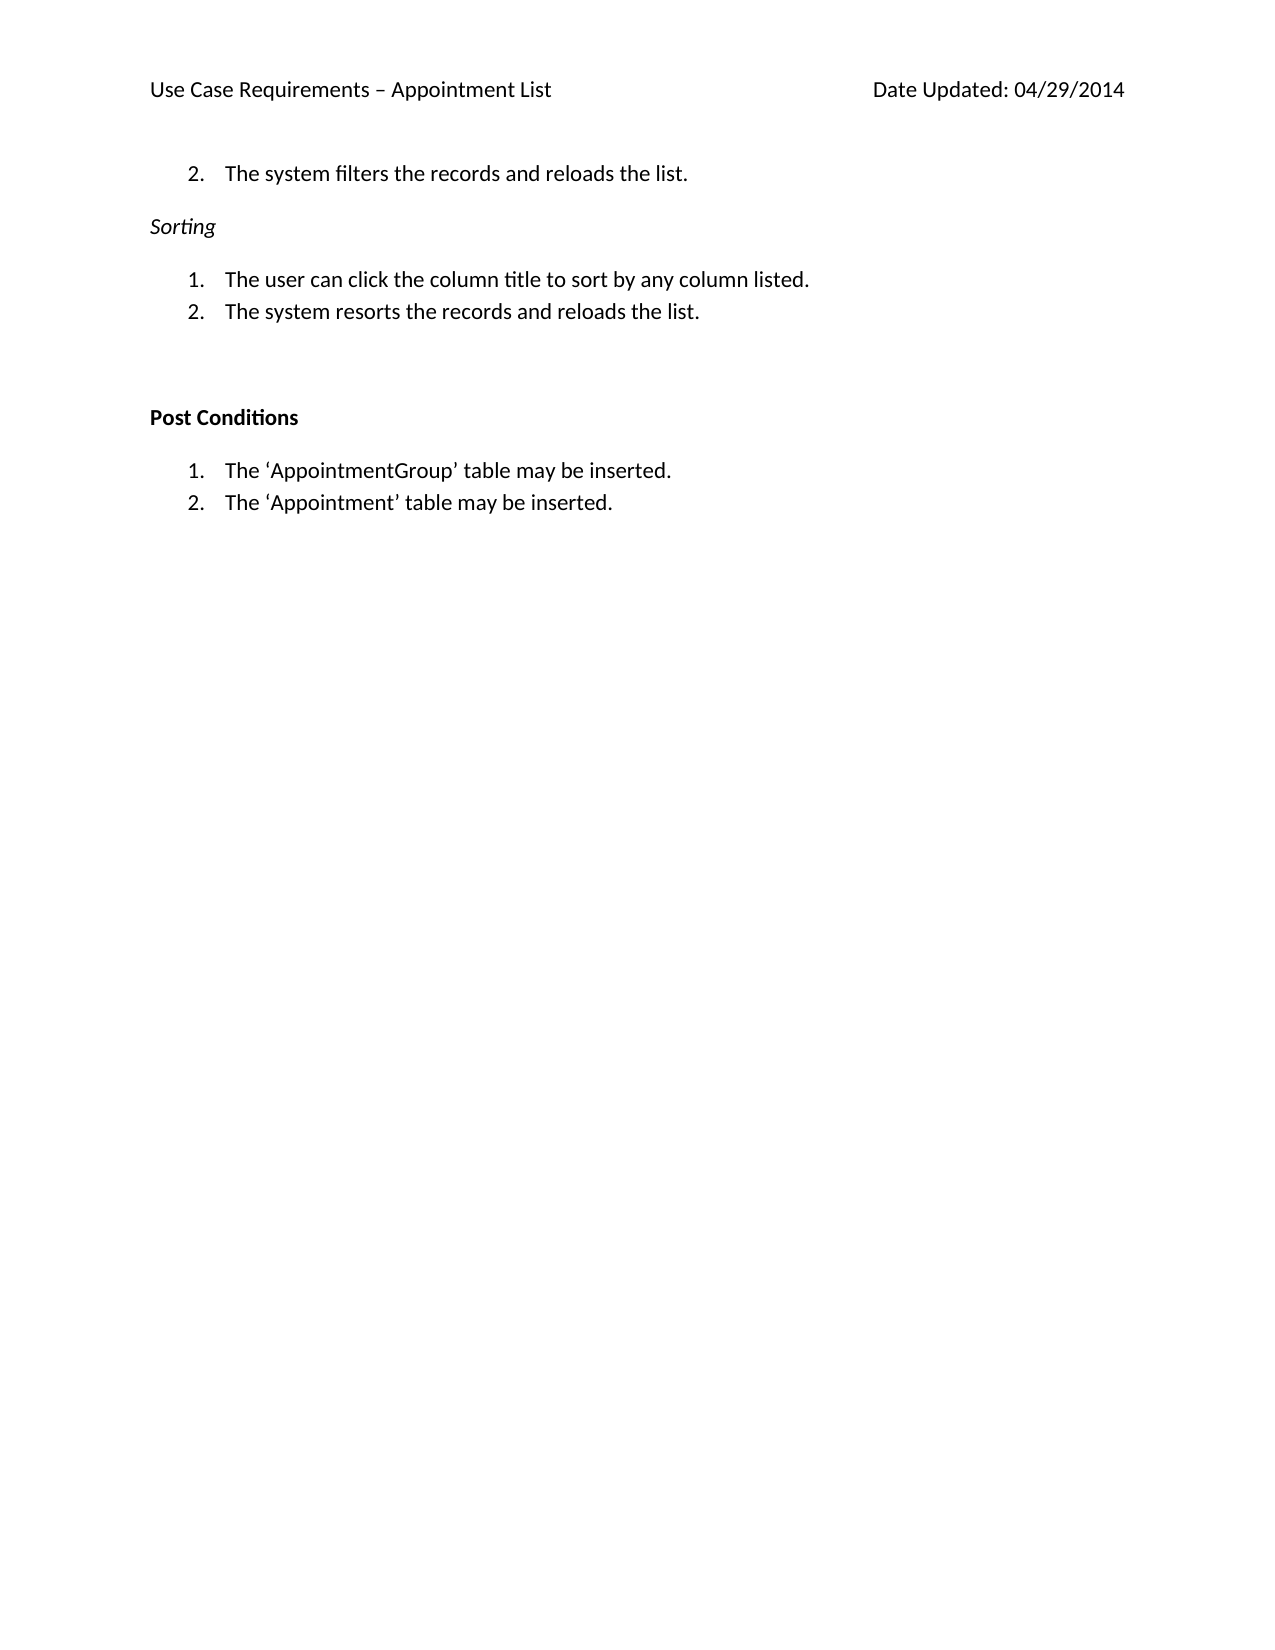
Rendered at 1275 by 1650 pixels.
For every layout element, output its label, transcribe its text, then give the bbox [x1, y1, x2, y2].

list The system resorts the records and reloads the list. [187, 297, 1125, 325]
list The ‘Appointment’ table may be inserted. [187, 488, 1125, 517]
list The user can click the column title to sort by any column listed. [187, 265, 1125, 293]
list The system filters the records and reloads the list. [187, 159, 1125, 187]
list The ‘AppointmentGroup’ table may be inserted. [187, 456, 1125, 484]
text Post Conditions [150, 403, 1125, 431]
text Sorting [150, 212, 1125, 240]
